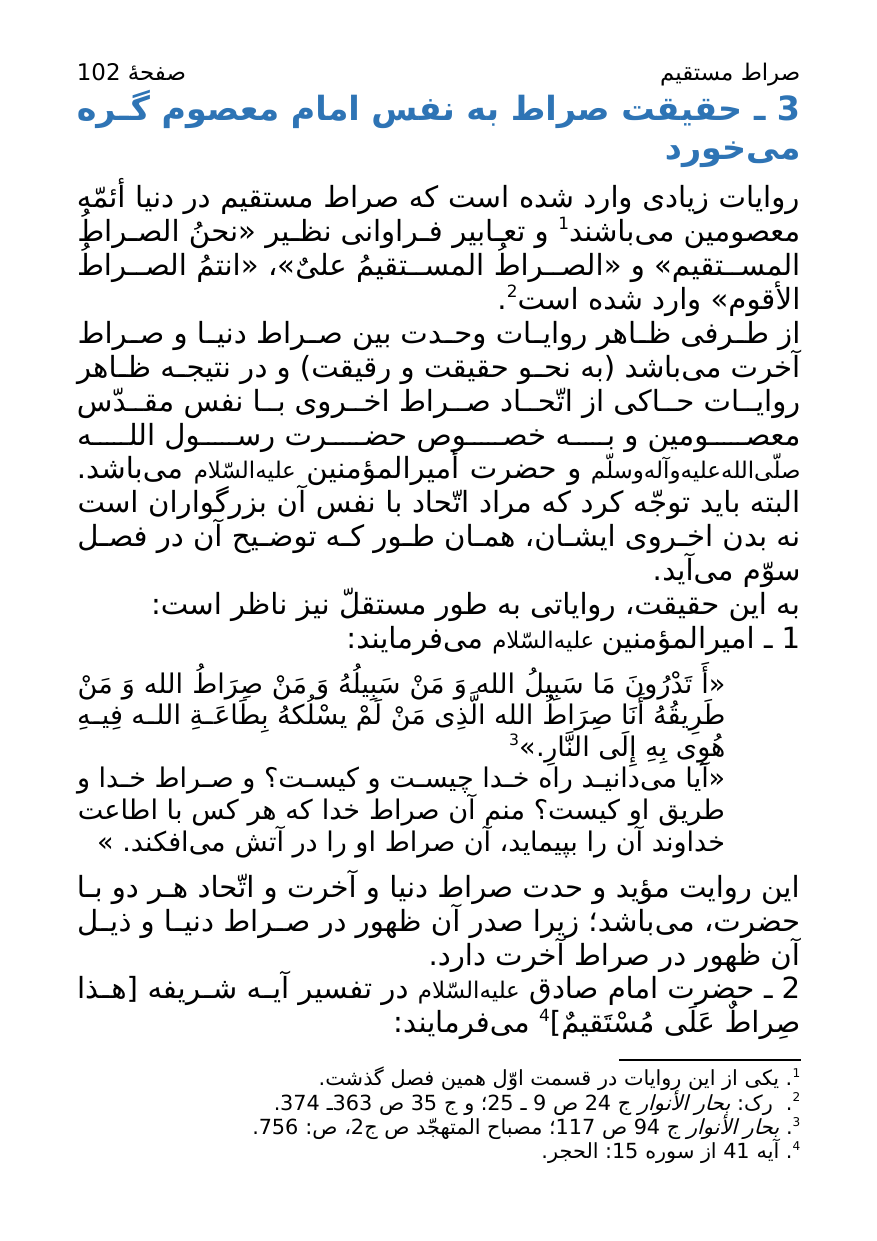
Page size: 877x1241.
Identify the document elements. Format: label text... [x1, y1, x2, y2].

text این روایت مؤید و حدت صراط دنیا و آخرت و اتّحاد هر دو با حضرت، می‌‌باشد؛ زیرا صدر آن ظهور در صراط دنیا و ذیل آن ظهور در صراط آخرت دارد. [77, 870, 800, 972]
text 1 ـ امیرالمؤمنین علیه‌السّلام می‌فرمایند: [77, 622, 800, 656]
text «أَ تَدْرُونَ مَا سَبِیلُ الله وَ مَنْ سَبِیلُهُ وَ مَنْ صِرَاطُ الله وَ مَنْ طَرِیقُهُ أَنَا صِرَاطُ الله الَّذِی مَنْ لَمْ یسْلُکهُ بِطَاعَةِ الله فِیهِ هُوِی بِهِ إِلَى النَّارِ‏.» [77, 668, 725, 763]
text «آیا می‌‌دانید راه خدا چیست و کیست؟ و صراط خدا و طریق او کیست؟ منم آن صراط خدا که هر کس با اطاعت خداوند آن را بپیماید، آن صراط او را در آتش می‌‌افکند. » [77, 763, 725, 857]
text روایات زیادی وارد شده است که صراط مستقیم در دنیا أئمّه معصومین می‌‌باشند و تعابیر فراوانی نظیر «نحنُ الصراطُ المستقیم» و «الصراطُ المستقیمُ علیٌ»، «انتمُ الصراطُ الأقوم» وارد شده است. [77, 180, 800, 316]
text از طرفی ظاهر روایات وحدت بین صراط دنیا و صراط آخرت می‌‌باشد (به نحو حقیقت و رقیقت) و در نتیجه ظاهر روایات حاکی از اتّحاد صراط اخروی با نفس مقدّس معصومین و به خصوص حضرت رسول الله صلّی‌الله‌علیه‌وآله‌وسلّم و حضرت أمیرالمؤمنین علیه‌السّلام می‌‌باشد. البته باید توجّه کرد که مراد اتّحاد با نفس آن بزرگواران است نه بدن اخروی ایشان، همان طور که توضیح آن در فصل سوّم می‌آید. [77, 316, 800, 588]
subtitle 3 ـ حقیقت صراط به نفس امام معصوم گره می‌‌خورد [77, 90, 800, 168]
text به این حقیقت، روایاتی به طور مستقلّ نیز ناظر است: [77, 588, 800, 622]
text 2 ـ حضرت امام صادق علیه‌السّلام در تفسیر آیه شریفه [هذا صِراطٌ عَلَی مُسْتَقیمٌ‏] می‌فرمایند: [77, 972, 800, 1040]
